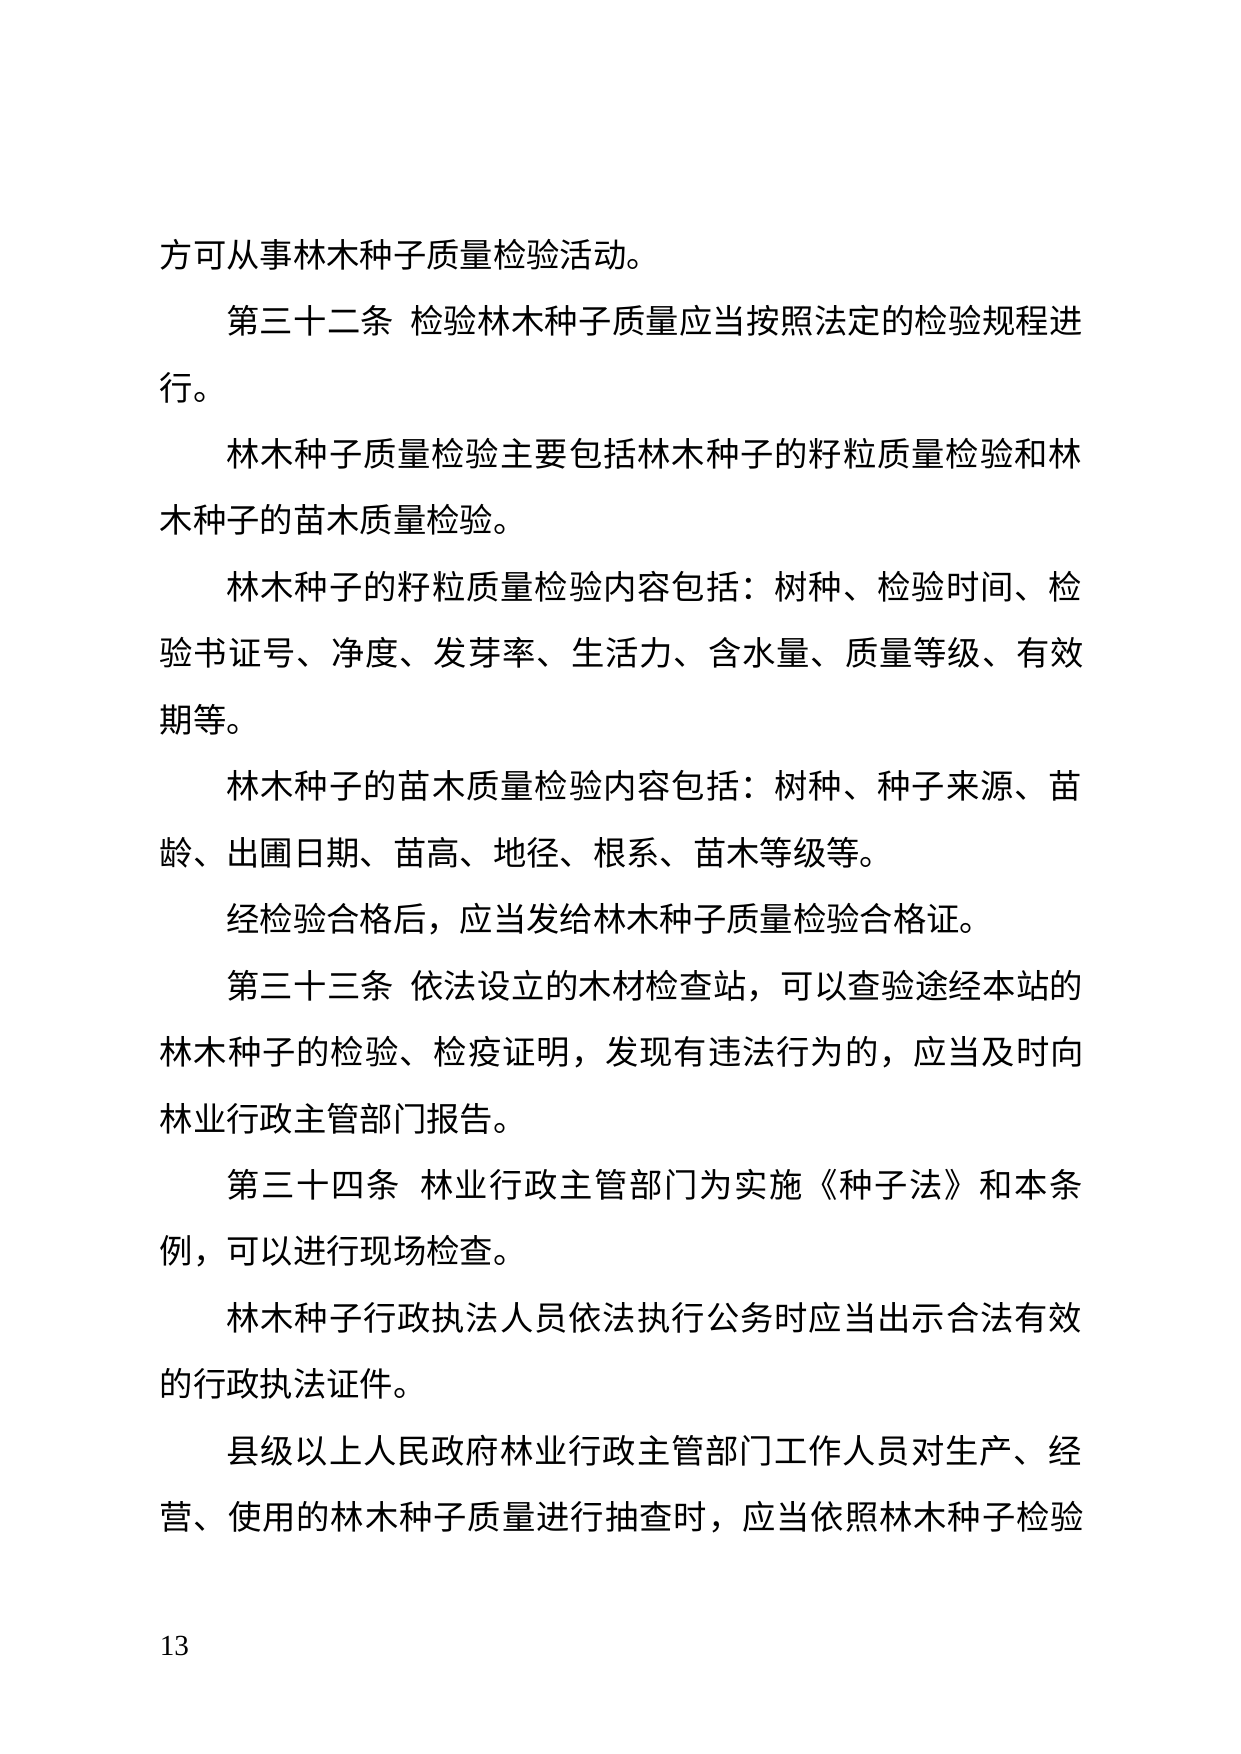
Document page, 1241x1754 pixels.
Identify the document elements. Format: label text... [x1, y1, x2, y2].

text 第三十二条 检验林木种子质量应当按照法定的检验规程进行。 [159, 286, 1084, 419]
text 第三十三条 依法设立的木材检查站，可以查验途经本站的林木种子的检验、检疫证明，发现有违法行为的，应当及时向林业行政主管部门报告。 [159, 950, 1084, 1150]
text 林木种子的苗木质量检验内容包括：树种、种子来源、苗龄、出圃日期、苗高、地径、根系、苗木等级等。 [159, 751, 1084, 884]
text 林木种子的籽粒质量检验内容包括：树种、检验时间、检验书证号、净度、发芽率、生活力、含水量、质量等级、有效期等。 [159, 552, 1084, 751]
text 经检验合格后，应当发给林木种子质量检验合格证。 [159, 884, 1084, 950]
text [159, 219, 1084, 286]
text 林木种子质量检验主要包括林木种子的籽粒质量检验和林木种子的苗木质量检验。 [159, 419, 1084, 552]
text 林木种子行政执法人员依法执行公务时应当出示合法有效的行政执法证件。 [159, 1283, 1084, 1416]
text 第三十四条 林业行政主管部门为实施《种子法》和本条例，可以进行现场检查。 [159, 1150, 1084, 1283]
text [159, 1416, 1084, 1548]
